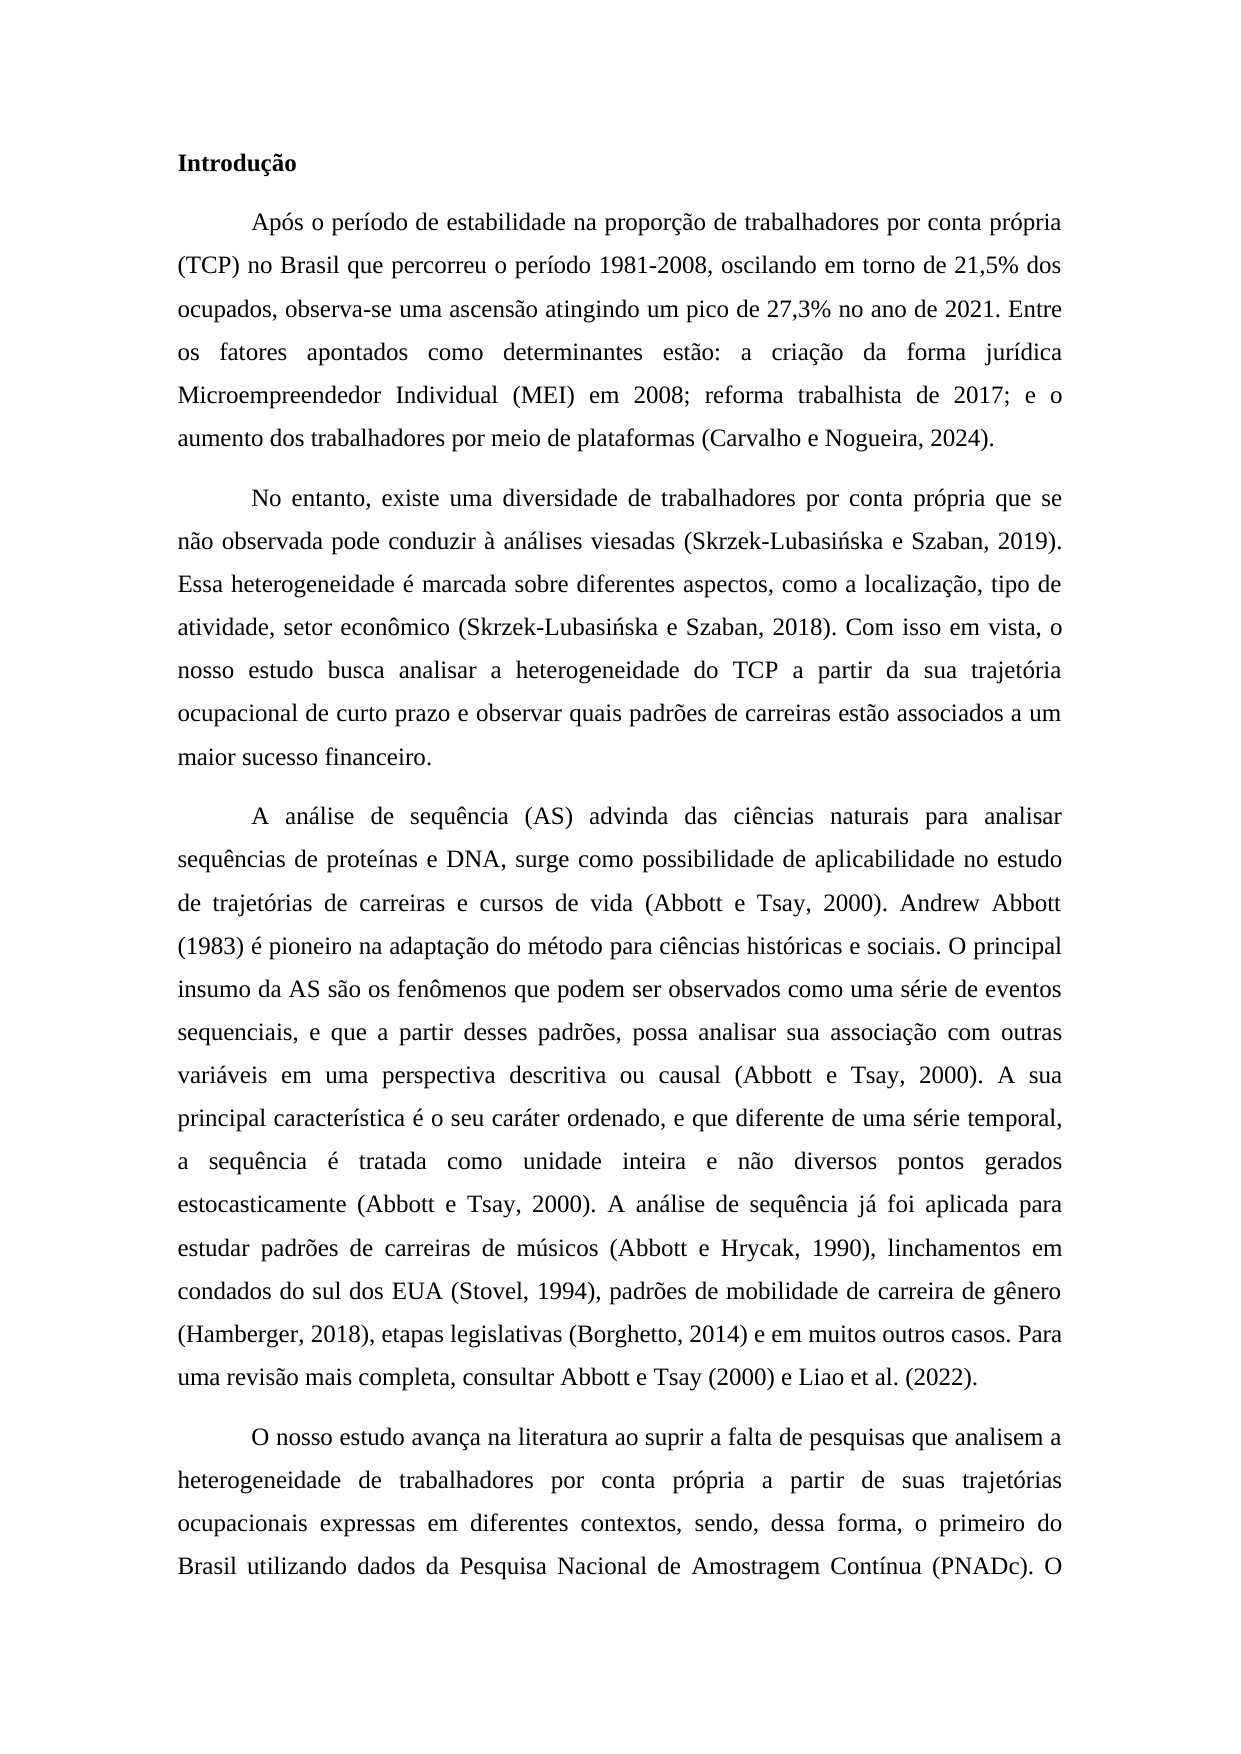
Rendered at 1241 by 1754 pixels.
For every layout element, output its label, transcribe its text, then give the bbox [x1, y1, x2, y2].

text Após o período de estabilidade na proporção de trabalhadores por conta própria (TCP) no Brasil que percorreu o período 1981-2008, oscilando em torno de 21,5% dos ocupados, observa-se uma ascensão atingindo um pico de 27,3% no ano de 2021. Entre os fatores apontados como determinantes estão: a criação da forma jurídica Microempreendedor Individual (MEI) em 2008; reforma trabalhista de 2017; e o aumento dos trabalhadores por meio de plataformas (Carvalho e Nogueira, 2024). [177, 207, 1063, 452]
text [177, 1422, 1063, 1580]
text A análise de sequência (AS) advinda das ciências naturais para analisar sequências de proteínas e DNA, surge como possibilidade de aplicabilidade no estudo de trajetórias de carreiras e cursos de vida (Abbott e Tsay, 2000). Andrew Abbott (1983) é pioneiro na adaptação do método para ciências históricas e sociais. O principal insumo da AS são os fenômenos que podem ser observados como uma série de eventos sequenciais, e que a partir desses padrões, possa analisar sua associação com outras variáveis em uma perspectiva descritiva ou causal (Abbott e Tsay, 2000). A sua principal característica é o seu caráter ordenado, e que diferente de uma série temporal, a sequência é tratada como unidade inteira e não diversos pontos gerados estocasticamente (Abbott e Tsay, 2000). A análise de sequência já foi aplicada para estudar padrões de carreiras de músicos (Abbott e Hrycak, 1990), linchamentos em condados do sul dos EUA (Stovel, 1994), padrões de mobilidade de carreira de gênero (Hamberger, 2018), etapas legislativas (Borghetto, 2014) e em muitos outros casos. Para uma revisão mais completa, consultar Abbott e Tsay (2000) e Liao et al. (2022). [177, 801, 1063, 1391]
text Introdução [177, 148, 1063, 176]
text No entanto, existe uma diversidade de trabalhadores por conta própria que se não observada pode conduzir à análises viesadas (Skrzek-Lubasińska e Szaban, 2019). Essa heterogeneidade é marcada sobre diferentes aspectos, como a localização, tipo de atividade, setor econômico (Skrzek-Lubasińska e Szaban, 2018). Com isso em vista, o nosso estudo busca analisar a heterogeneidade do TCP a partir da sua trajetória ocupacional de curto prazo e observar quais padrões de carreiras estão associados a um maior sucesso financeiro. [177, 483, 1063, 770]
